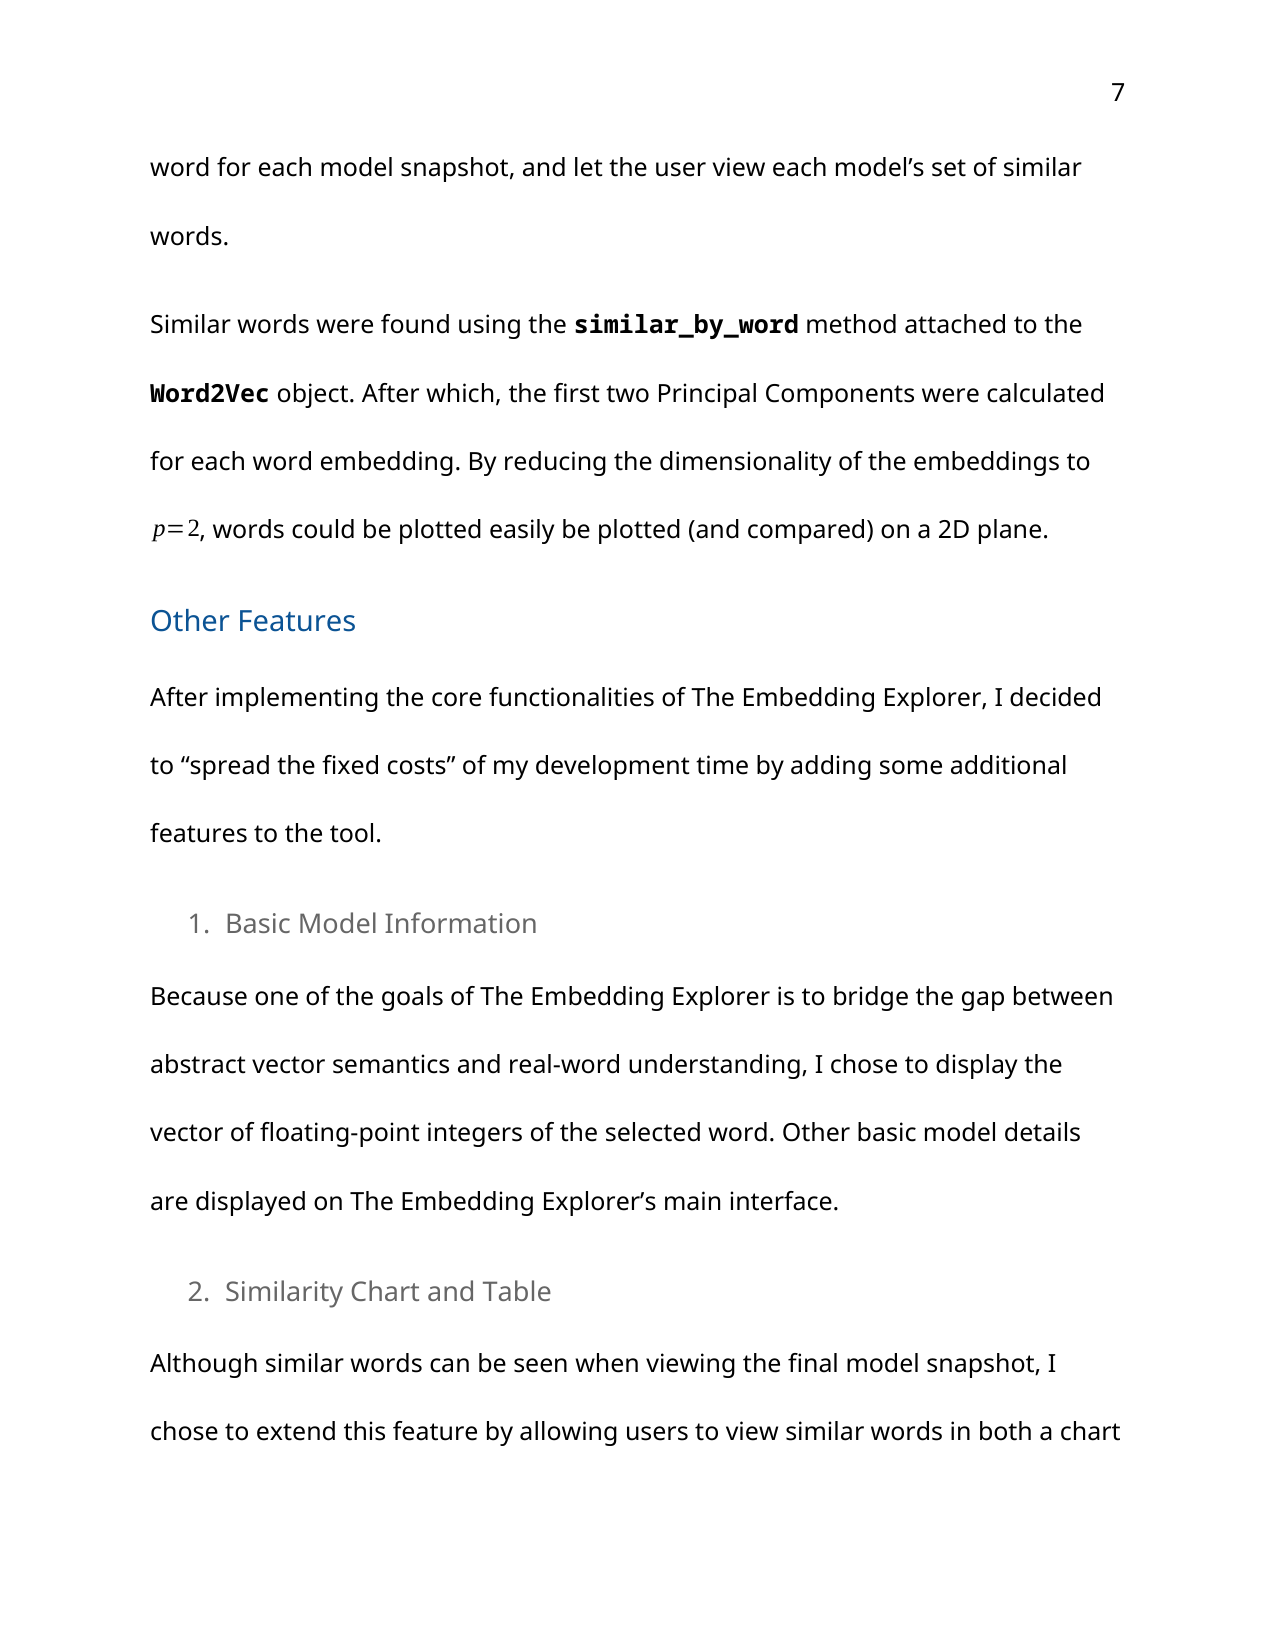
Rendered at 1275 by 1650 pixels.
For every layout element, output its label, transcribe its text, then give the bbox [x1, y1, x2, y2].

subtitle Basic Model Information [187, 905, 1125, 942]
text Because one of the goals of The Embedding Explorer is to bridge the gap between abstract vector semantics and real-word understanding, I chose to display the vector of floating-point integers of the selected word. Other basic model details are displayed on The Embedding Explorer’s main interface. [150, 979, 1125, 1217]
text Similar words were found using the similar_by_word method attached to the Word2Vec object. After which, the first two Principal Components were calculated for each word embedding. By reducing the dimensionality of the embeddings to , words could be plotted easily be plotted (and compared) on a 2D plane. [150, 307, 1125, 546]
subtitle Similarity Chart and Table [187, 1272, 1125, 1309]
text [150, 1346, 1125, 1448]
text After implementing the core functionalities of The Embedding Explorer, I decided to “spread the fixed costs” of my development time by adding some additional features to the tool. [150, 680, 1125, 850]
subtitle Other Features [150, 600, 1125, 640]
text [150, 150, 1125, 252]
